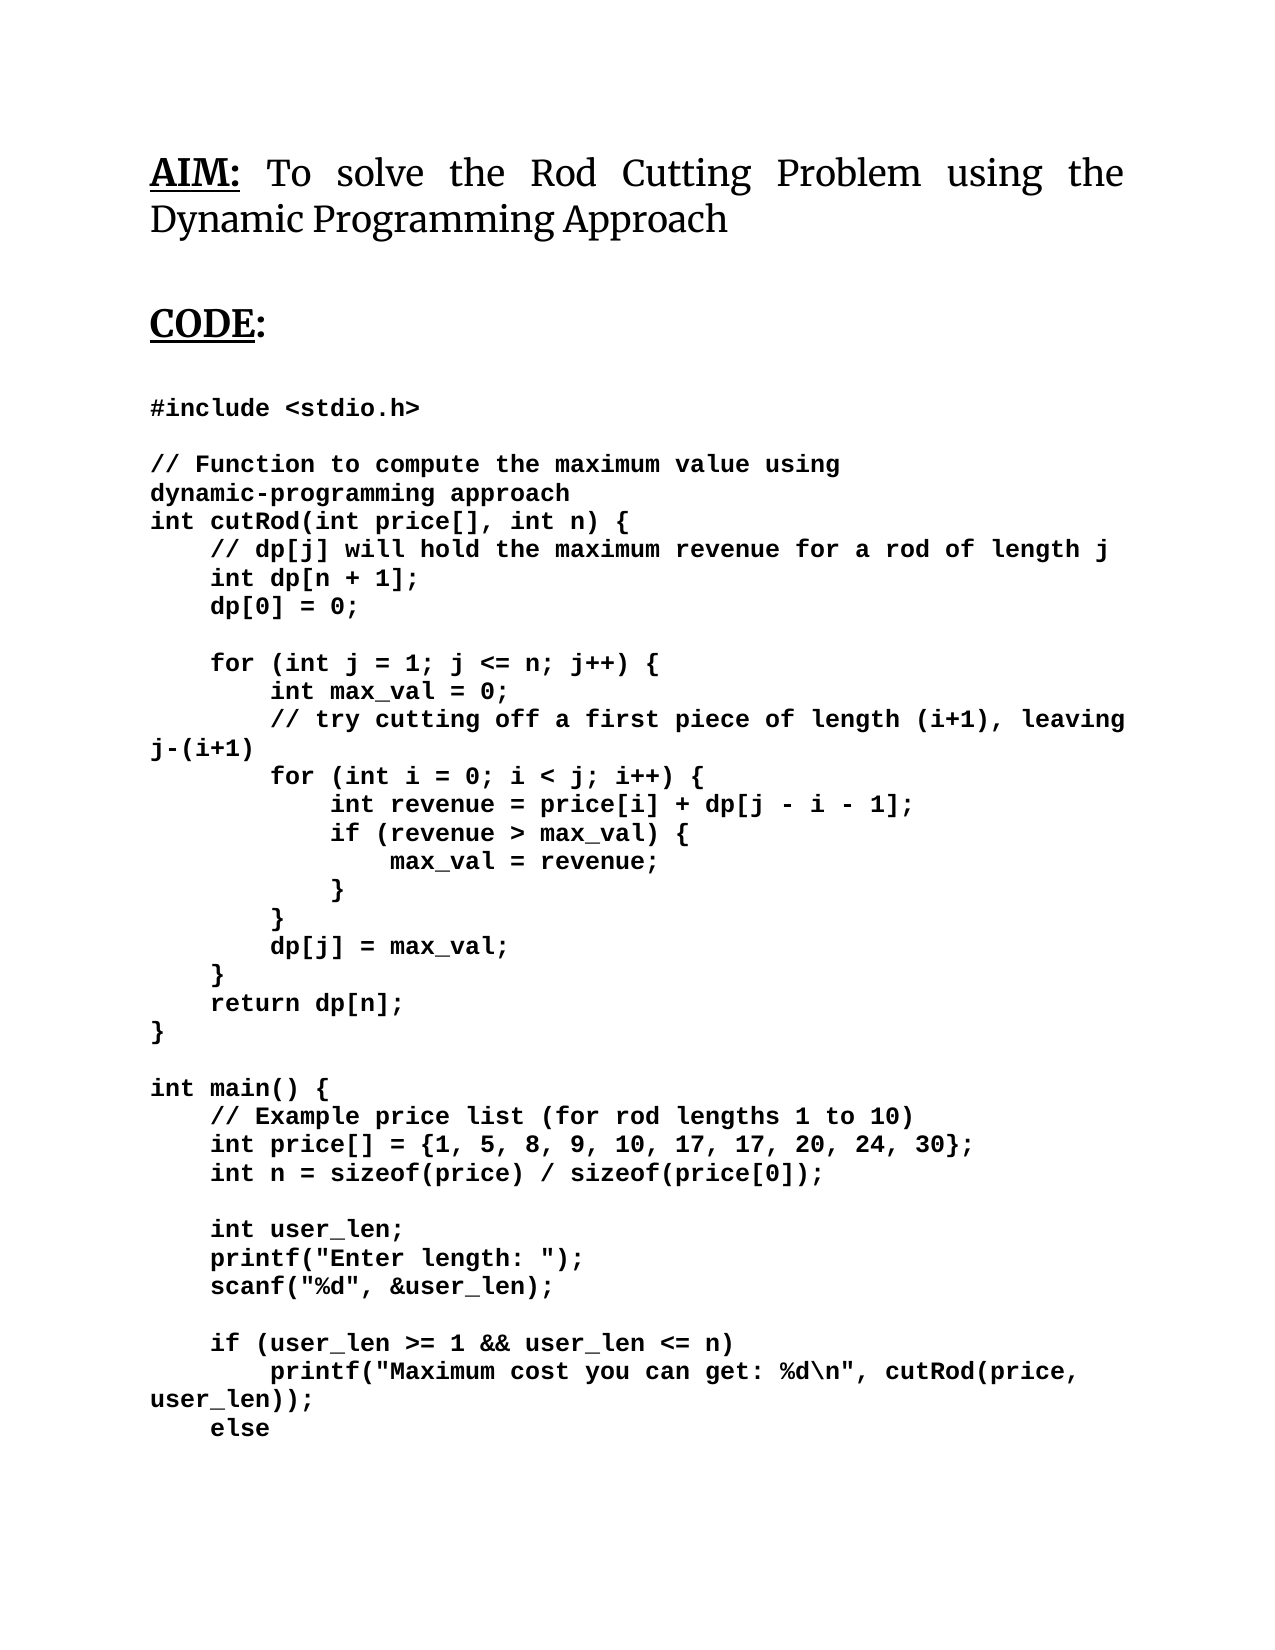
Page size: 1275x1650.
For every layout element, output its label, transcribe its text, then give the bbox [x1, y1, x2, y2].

text int dp[n + 1]; [150, 565, 1125, 593]
text } [150, 877, 1125, 905]
text int user_len; [150, 1217, 1125, 1245]
text scanf("%d", &user_len); [150, 1273, 1125, 1302]
text // try cutting off a first piece of length (i+1), leaving j-(i+1) [150, 707, 1125, 763]
text } [150, 962, 1125, 990]
text int max_val = 0; [150, 678, 1125, 707]
text int revenue = price[i] + dp[j - i - 1]; [150, 792, 1125, 820]
text dp[0] = 0; [150, 593, 1125, 622]
text return dp[n]; [150, 990, 1125, 1018]
text #include <stdio.h> [150, 395, 1125, 423]
text printf("Enter length: "); [150, 1245, 1125, 1273]
text } [150, 905, 1125, 933]
text max_val = revenue; [150, 848, 1125, 877]
text if (user_len >= 1 && user_len <= n) [150, 1330, 1125, 1358]
text dp[j] = max_val; [150, 933, 1125, 962]
text printf("Maximum cost you can get: %d\n", cutRod(price, user_len)); [150, 1358, 1125, 1415]
text int cutRod(int price[], int n) { [150, 508, 1125, 537]
text int n = sizeof(price) / sizeof(price[0]); [150, 1160, 1125, 1188]
subtitle AIM: To solve the Rod Cutting Problem using the Dynamic Programming Approach [150, 150, 1125, 242]
text // Function to compute the maximum value using dynamic‑programming approach [150, 452, 1125, 508]
text int price[] = {1, 5, 8, 9, 10, 17, 17, 20, 24, 30}; [150, 1132, 1125, 1160]
text CODE: [150, 301, 1125, 348]
text // Example price list (for rod lengths 1 to 10) [150, 1103, 1125, 1132]
text int main() { [150, 1075, 1125, 1103]
text for (int i = 0; i < j; i++) { [150, 763, 1125, 792]
text if (revenue > max_val) { [150, 820, 1125, 848]
text // dp[j] will hold the maximum revenue for a rod of length j [150, 537, 1125, 565]
text for (int j = 1; j <= n; j++) { [150, 650, 1125, 678]
text } [150, 1018, 1125, 1047]
text else [150, 1415, 1125, 1443]
